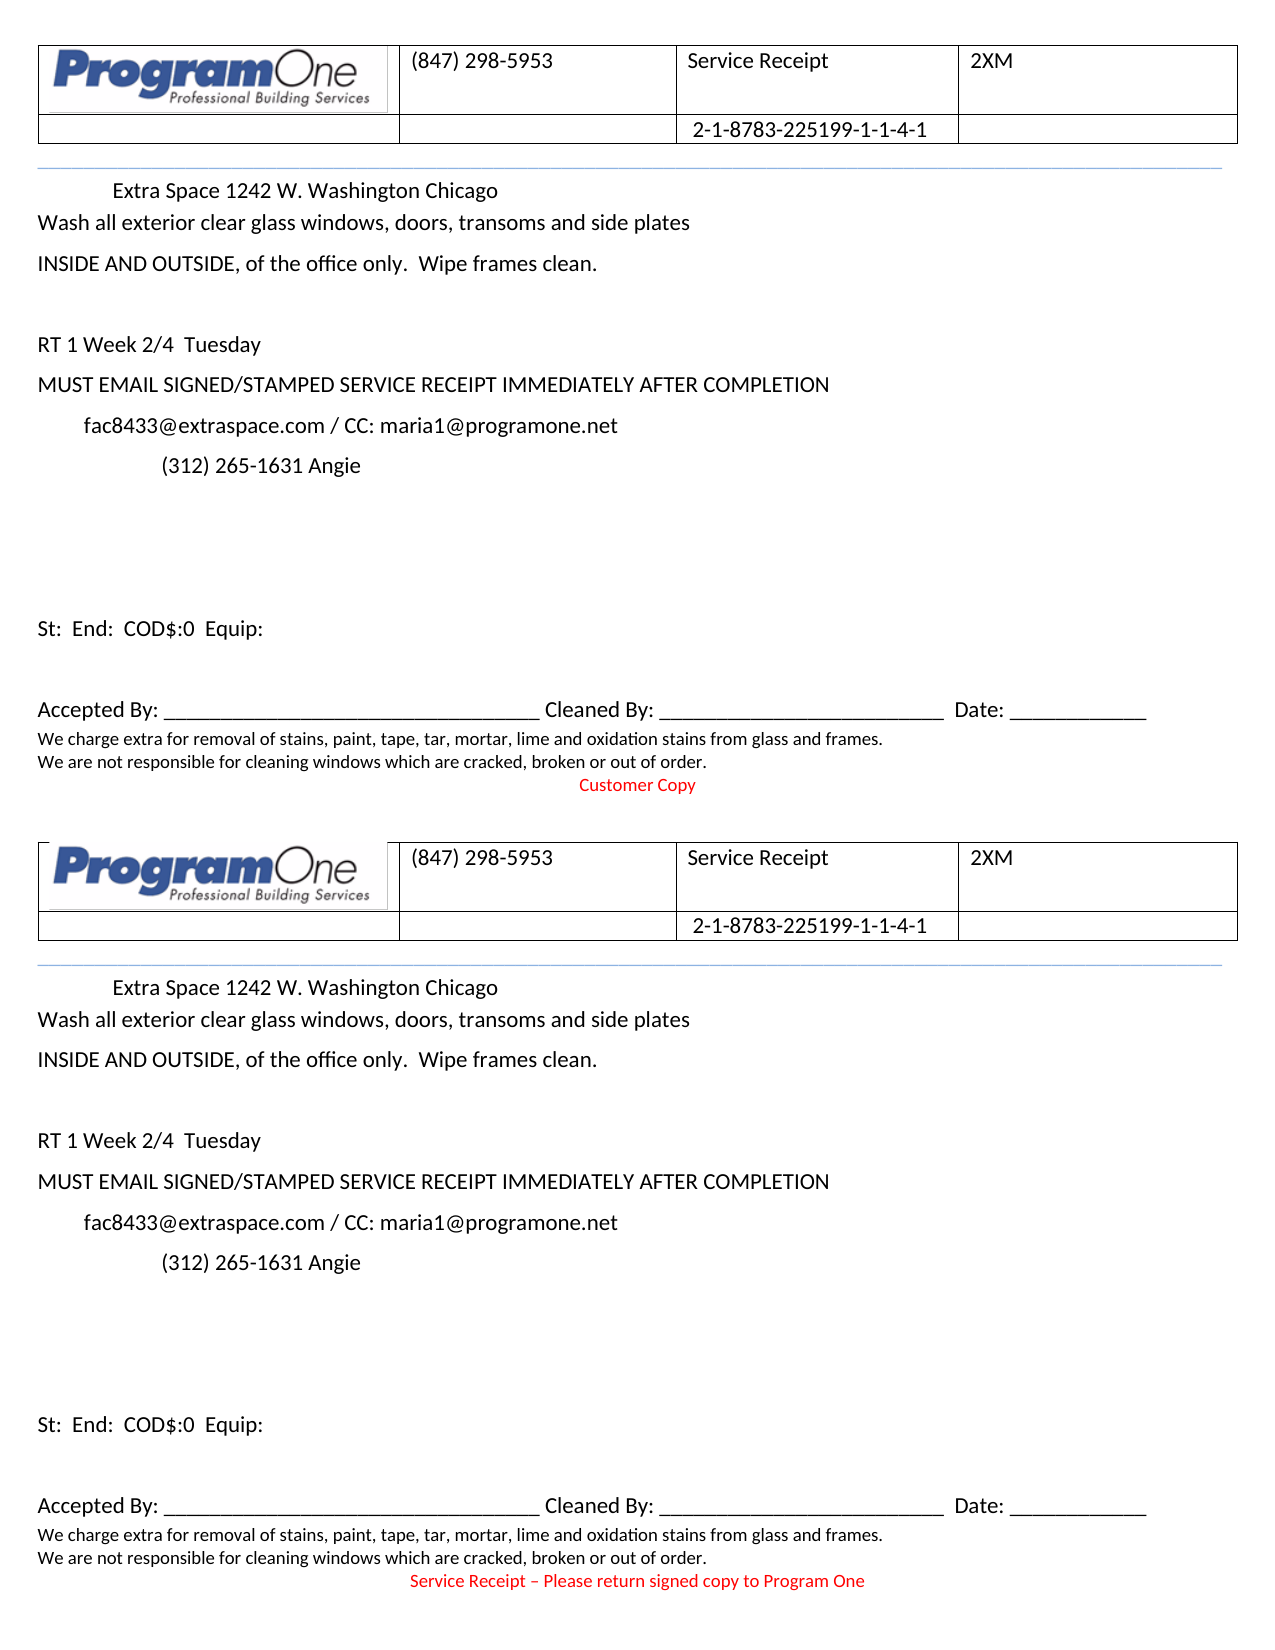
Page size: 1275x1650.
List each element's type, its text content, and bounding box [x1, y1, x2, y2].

text (312) 265-1631 Angie [37, 1248, 1237, 1276]
text (312) 265-1631 Angie [37, 452, 1237, 480]
table_header Service Receipt [677, 843, 958, 911]
table_header Service Receipt [677, 46, 958, 114]
table_cell [400, 912, 676, 940]
text We are not responsible for cleaning windows which are cracked, broken or out of order. [37, 1546, 1237, 1569]
text RT 1 Week 2/4 Tuesday [37, 330, 1237, 358]
text We are not responsible for cleaning windows which are cracked, broken or out of order. [37, 750, 1237, 773]
text fac8433@extraspace.com / CC: maria1@programone.net [37, 411, 1237, 439]
table_cell [400, 115, 676, 143]
table_header 2XM [959, 843, 1237, 911]
table_header [389, 46, 399, 114]
table_cell [39, 912, 399, 940]
table_header [39, 843, 49, 911]
table_cell [959, 115, 1237, 143]
text INSIDE AND OUTSIDE, of the office only. Wipe frames clean. [37, 249, 1237, 277]
text Extra Space 1242 W. Washington Chicago [37, 973, 1237, 1001]
text MUST EMAIL SIGNED/STAMPED SERVICE RECEIPT IMMEDIATELY AFTER COMPLETION [37, 1167, 1237, 1195]
text ________________________________________________________________________________________________________ [37, 941, 1237, 969]
table_header (847) 298-5953 [400, 843, 676, 911]
text Accepted By: _________________________________ Cleaned By: _________________________ Date: ____________ [37, 695, 1237, 723]
table_cell [959, 912, 1237, 940]
text St: End: COD$:0 Equip: [37, 614, 1237, 642]
text Wash all exterior clear glass windows, doors, transoms and side plates [37, 1005, 1237, 1033]
text Customer Copy [37, 773, 1237, 796]
picture [49, 46, 389, 114]
table_header (847) 298-5953 [400, 46, 676, 114]
text MUST EMAIL SIGNED/STAMPED SERVICE RECEIPT IMMEDIATELY AFTER COMPLETION [37, 371, 1237, 399]
picture [49, 842, 389, 911]
table_header [389, 843, 399, 911]
text St: End: COD$:0 Equip: [37, 1410, 1237, 1438]
table_header [39, 46, 49, 114]
text We charge extra for removal of stains, paint, tape, tar, mortar, lime and oxidation stains from glass and frames. [37, 727, 1237, 750]
text ________________________________________________________________________________________________________ [37, 144, 1237, 172]
table_cell [39, 115, 399, 143]
table_cell 2-1-8783-225199-1-1-4-1 [677, 115, 958, 143]
table_header 2XM [959, 46, 1237, 114]
text Wash all exterior clear glass windows, doors, transoms and side plates [37, 208, 1237, 237]
text Extra Space 1242 W. Washington Chicago [37, 176, 1237, 204]
text Accepted By: _________________________________ Cleaned By: _________________________ Date: ____________ [37, 1491, 1237, 1519]
text RT 1 Week 2/4 Tuesday [37, 1127, 1237, 1155]
text fac8433@extraspace.com / CC: maria1@programone.net [37, 1208, 1237, 1236]
table_cell 2-1-8783-225199-1-1-4-1 [677, 912, 958, 940]
text Service Receipt – Please return signed copy to Program One [37, 1569, 1237, 1592]
text INSIDE AND OUTSIDE, of the office only. Wipe frames clean. [37, 1046, 1237, 1074]
text We charge extra for removal of stains, paint, tape, tar, mortar, lime and oxidation stains from glass and frames. [37, 1523, 1237, 1546]
